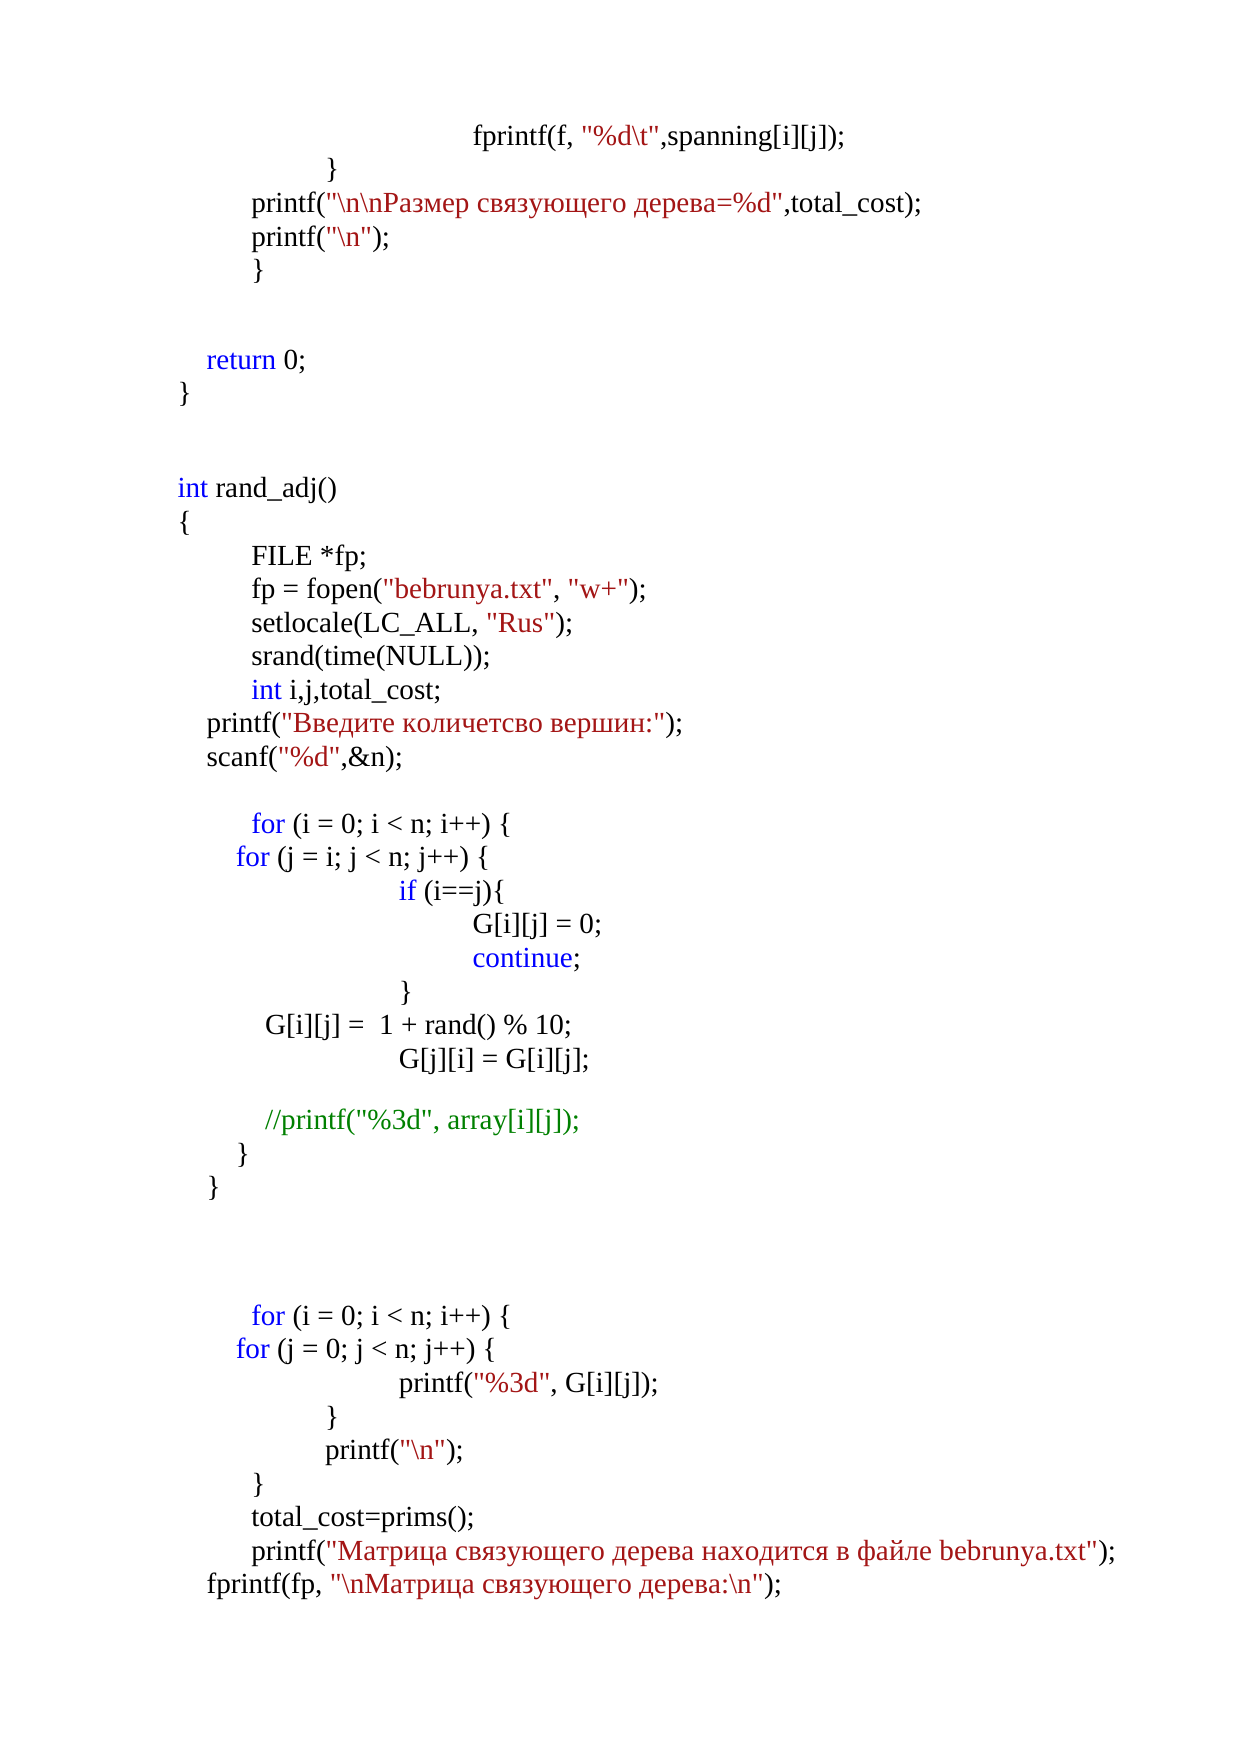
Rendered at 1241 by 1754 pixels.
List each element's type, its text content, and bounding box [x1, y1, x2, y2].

text } [177, 152, 1152, 185]
text int i,j,total_cost; [177, 672, 1152, 705]
text fprintf(fp, "\nМатрица связующего дерева:\n"); [177, 1566, 1152, 1600]
text printf("\n\nРазмер связующего дерева=%d",total_cost); [177, 185, 1152, 219]
text } [177, 252, 1152, 286]
text return 0; [177, 342, 1152, 375]
text printf("Матрица связующего дерева находится в файле bebrunya.txt"); [177, 1533, 1152, 1566]
text { [177, 504, 1152, 538]
text printf("Введите количетсво вершин:"); [177, 705, 1152, 739]
text setlocale(LC_ALL, "Rus"); [177, 605, 1152, 638]
text for (j = 0; j < n; j++) { [177, 1332, 1152, 1365]
text total_cost=prims(); [177, 1499, 1152, 1533]
text int rand_adj() [177, 471, 1152, 504]
text } [177, 1466, 1152, 1499]
text printf("\n"); [177, 1432, 1152, 1466]
text fp = fopen("bebrunya.txt", "w+"); [177, 571, 1152, 605]
text G[i][j] = 1 + rand() % 10; [177, 1007, 1152, 1041]
text } [177, 1169, 1152, 1203]
text for (i = 0; i < n; i++) { [177, 806, 1152, 839]
text G[i][j] = 0; [177, 907, 1152, 940]
text } [177, 1399, 1152, 1432]
text fprintf(f, "%d\t",spanning[i][j]); [177, 118, 1152, 152]
text printf("\n"); [177, 219, 1152, 252]
text //printf("%3d", array[i][j]); [177, 1102, 1152, 1136]
text FILE *fp; [177, 538, 1152, 571]
text srand(time(NULL)); [177, 638, 1152, 672]
text if (i==j){ [177, 873, 1152, 907]
text scanf("%d",&n); [177, 739, 1152, 772]
text G[j][i] = G[i][j]; [177, 1041, 1152, 1074]
text for (i = 0; i < n; i++) { [177, 1298, 1152, 1332]
text } [177, 974, 1152, 1007]
text } [177, 1136, 1152, 1169]
text printf("%3d", G[i][j]); [177, 1365, 1152, 1399]
text continue; [177, 940, 1152, 974]
text for (j = i; j < n; j++) { [177, 839, 1152, 873]
text } [177, 375, 1152, 409]
